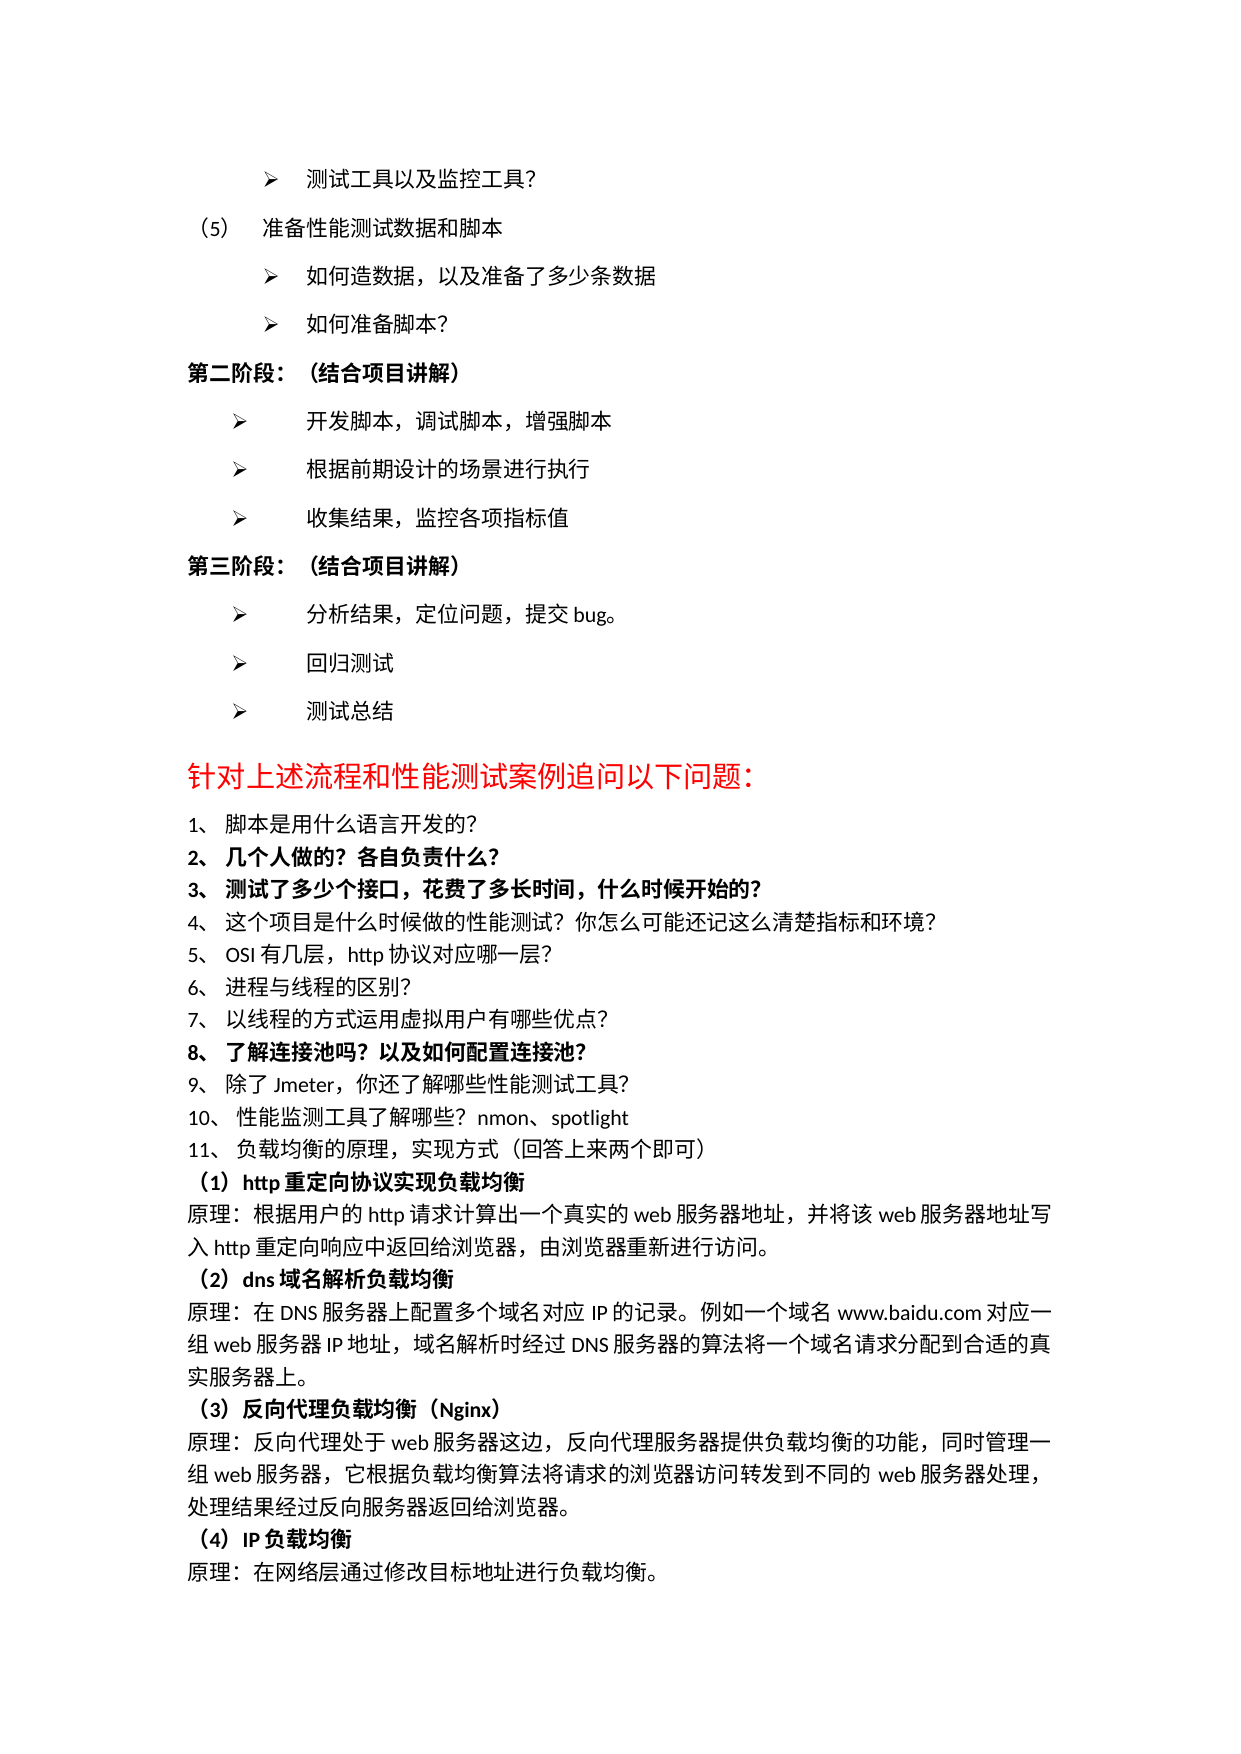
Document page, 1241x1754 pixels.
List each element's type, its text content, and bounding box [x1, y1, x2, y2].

text 原理：反向代理处于web服务器这边，反向代理服务器提供负载均衡的功能，同时管理一组web服务器，它根据负载均衡算法将请求的浏览器访问转发到不同的web服务器处理，处理结果经过反向服务器返回给浏览器。 [187, 1424, 1053, 1522]
list 负载均衡的原理，实现方式（回答上来两个即可） [187, 1132, 1053, 1164]
list 几个人做的？各自负责什么？ [187, 839, 1053, 872]
text 第二阶段：（结合项目讲解） [187, 355, 1053, 388]
list 如何造数据，以及准备了多少条数据 [262, 259, 1053, 291]
list 回归测试 [231, 645, 1053, 678]
text （4）IP负载均衡 [187, 1522, 1053, 1554]
text 原理：根据用户的http请求计算出一个真实的web服务器地址，并将该web服务器地址写入http重定向响应中返回给浏览器，由浏览器重新进行访问。 [187, 1197, 1053, 1262]
list 分析结果，定位问题，提交bug。 [231, 597, 1053, 629]
list 除了Jmeter，你还了解哪些性能测试工具？ [187, 1067, 1053, 1099]
list 了解连接池吗？以及如何配置连接池？ [187, 1034, 1053, 1067]
list 以线程的方式运用虚拟用户有哪些优点？ [187, 1002, 1053, 1034]
text 原理：在DNS服务器上配置多个域名对应IP的记录。例如一个域名www.baidu.com对应一组web服务器IP地址，域名解析时经过DNS服务器的算法将一个域名请求分配到合适的真实服务器上。 [187, 1294, 1053, 1392]
list 开发脚本，调试脚本，增强脚本 [231, 404, 1053, 436]
text 原理：在网络层通过修改目标地址进行负载均衡。 [187, 1554, 1053, 1587]
list 性能监测工具了解哪些？nmon、spotlight [187, 1099, 1053, 1132]
list 这个项目是什么时候做的性能测试？你怎么可能还记这么清楚指标和环境？ [187, 904, 1053, 937]
list 测试工具以及监控工具？ [262, 162, 1053, 194]
list 进程与线程的区别？ [187, 969, 1053, 1002]
text （3）反向代理负载均衡（Nginx） [187, 1392, 1053, 1424]
list 脚本是用什么语言开发的？ [187, 807, 1053, 839]
list 准备性能测试数据和脚本 [187, 210, 1053, 243]
text （2）dns域名解析负载均衡 [187, 1262, 1053, 1294]
list 测试了多少个接口，花费了多长时间，什么时候开始的？ [187, 872, 1053, 904]
list 收集结果，监控各项指标值 [231, 500, 1053, 533]
text 第三阶段：（结合项目讲解） [187, 549, 1053, 581]
text （1）http重定向协议实现负载均衡 [187, 1164, 1053, 1197]
list OSI有几层，http协议对应哪一层？ [187, 937, 1053, 969]
list 测试总结 [231, 694, 1053, 726]
list 如何准备脚本？ [262, 307, 1053, 339]
list 根据前期设计的场景进行执行 [231, 452, 1053, 484]
text 针对上述流程和性能测试案例追问以下问题： [187, 742, 1053, 807]
